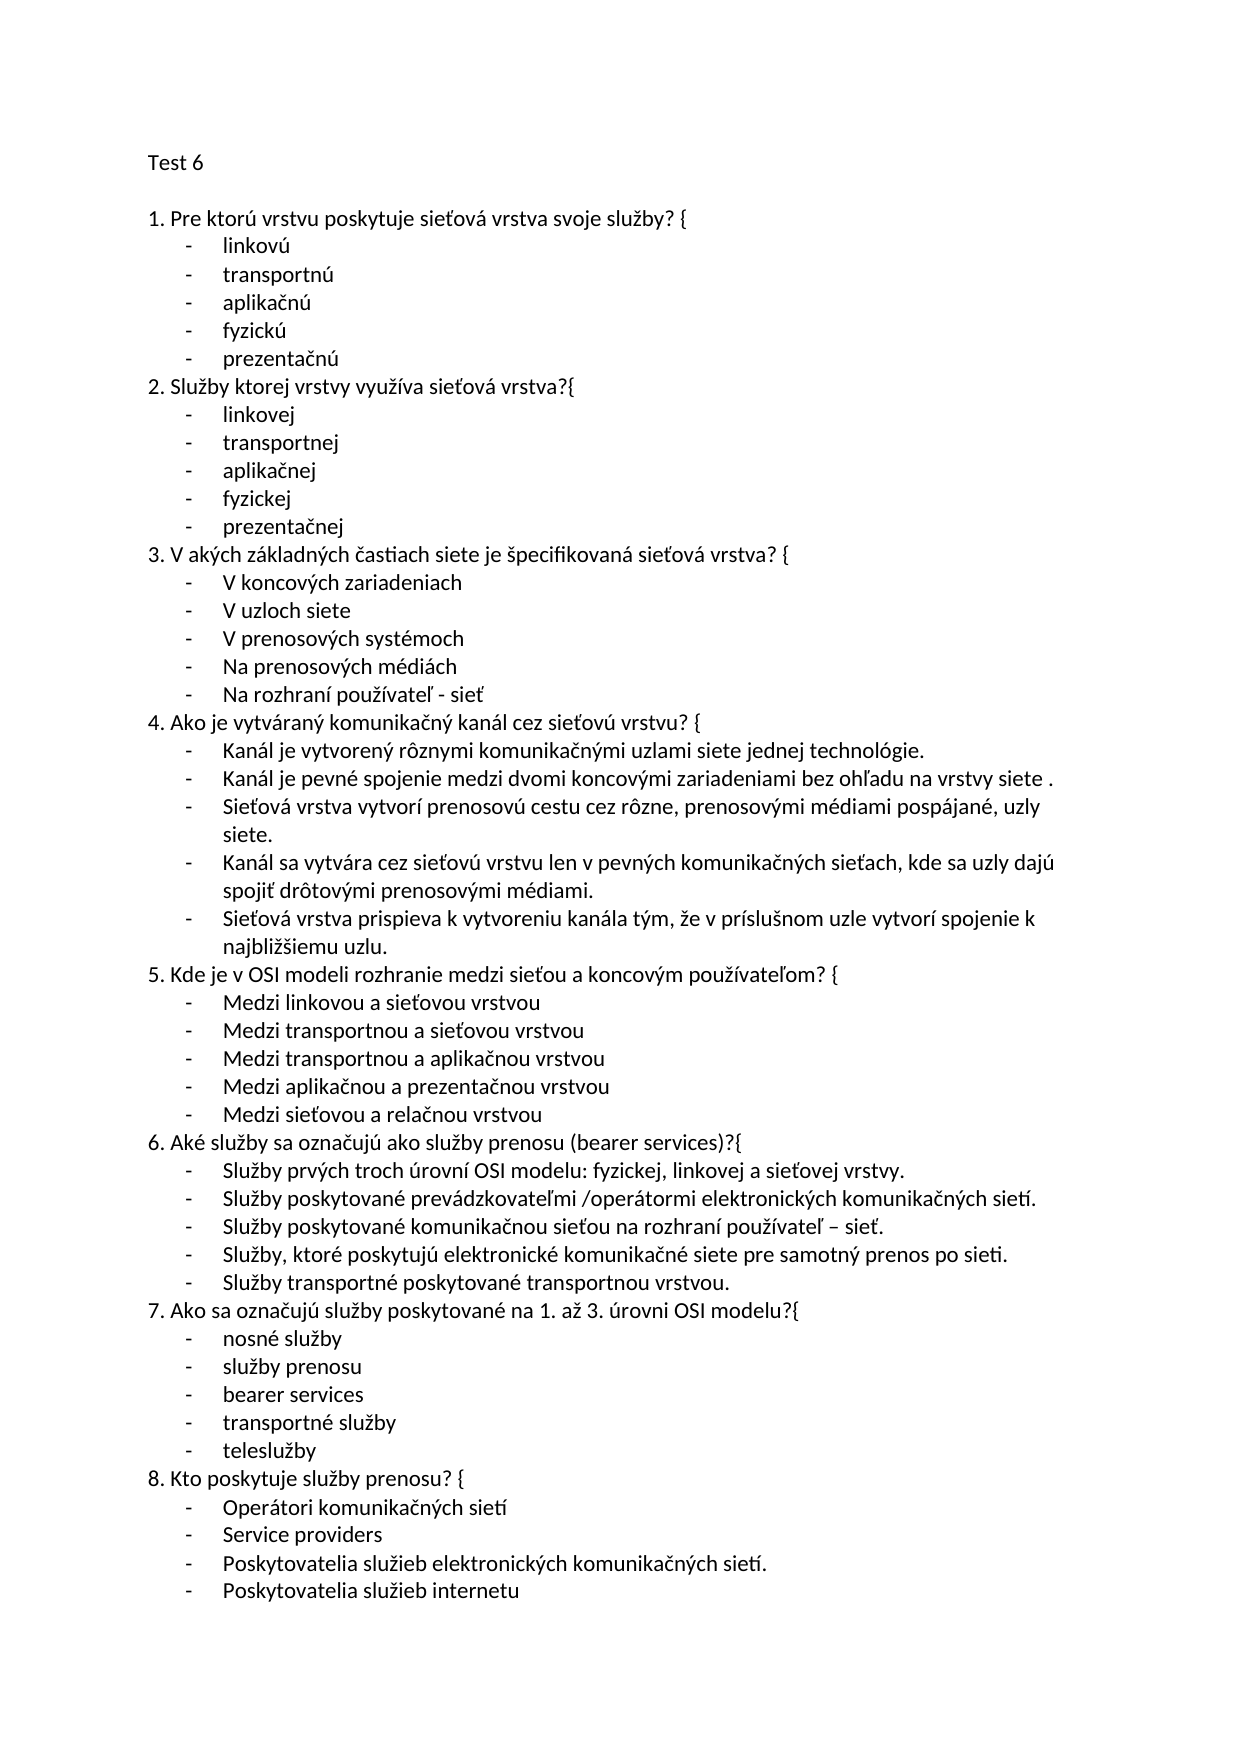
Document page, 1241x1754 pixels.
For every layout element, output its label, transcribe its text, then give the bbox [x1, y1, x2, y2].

list Kanál je pevné spojenie medzi dvomi koncovými zariadeniami bez ohľadu na vrstvy siete . [185, 764, 1093, 792]
list Medzi transportnou a sieťovou vrstvou [185, 1016, 1093, 1044]
list Medzi transportnou a aplikačnou vrstvou [185, 1044, 1093, 1072]
list Služby transportné poskytované transportnou vrstvou. [185, 1268, 1093, 1296]
list Medzi linkovou a sieťovou vrstvou [185, 988, 1093, 1016]
text Test 6 [148, 148, 1093, 176]
list V koncových zariadeniach [185, 568, 1093, 596]
list Na rozhraní používateľ - sieť [185, 680, 1093, 708]
list Medzi sieťovou a relačnou vrstvou [185, 1100, 1093, 1128]
list Kanál je vytvorený rôznymi komunikačnými uzlami siete jednej technológie. [185, 736, 1093, 764]
list Poskytovatelia služieb elektronických komunikačných sietí. [185, 1549, 1093, 1577]
list V uzloch siete [185, 596, 1093, 624]
text 4. Ako je vytváraný komunikačný kanál cez sieťovú vrstvu? { [148, 708, 1093, 736]
list prezentačnú [185, 344, 1093, 372]
text 8. Kto poskytuje služby prenosu? { [148, 1464, 1093, 1493]
text 7. Ako sa označujú služby poskytované na 1. až 3. úrovni OSI modelu?{ [148, 1296, 1093, 1324]
list Operátori komunikačných sietí [185, 1493, 1093, 1521]
text 3. V akých základných častiach siete je špecifikovaná sieťová vrstva? { [148, 540, 1093, 568]
list Medzi aplikačnou a prezentačnou vrstvou [185, 1072, 1093, 1100]
list Služby poskytované prevádzkovateľmi /operátormi elektronických komunikačných sietí. [185, 1184, 1093, 1212]
list Služby prvých troch úrovní OSI modelu: fyzickej, linkovej a sieťovej vrstvy. [185, 1156, 1093, 1184]
text 5. Kde je v OSI modeli rozhranie medzi sieťou a koncovým používateľom? { [148, 960, 1093, 988]
list fyzickej [185, 484, 1093, 512]
list Sieťová vrstva vytvorí prenosovú cestu cez rôzne, prenosovými médiami pospájané, uzly siete. [185, 792, 1093, 848]
list služby prenosu [185, 1352, 1093, 1381]
list transportnej [185, 428, 1093, 456]
list linkovú [185, 232, 1093, 260]
list Služby, ktoré poskytujú elektronické komunikačné siete pre samotný prenos po sieti. [185, 1240, 1093, 1268]
list Sieťová vrstva prispieva k vytvoreniu kanála tým, že v príslušnom uzle vytvorí spojenie k najbližšiemu uzlu. [185, 904, 1093, 960]
list Služby poskytované komunikačnou sieťou na rozhraní používateľ – sieť. [185, 1212, 1093, 1240]
list prezentačnej [185, 512, 1093, 540]
list V prenosových systémoch [185, 624, 1093, 652]
list transportné služby [185, 1408, 1093, 1437]
text 1. Pre ktorú vrstvu poskytuje sieťová vrstva svoje služby? { [148, 204, 1093, 232]
list transportnú [185, 260, 1093, 288]
list linkovej [185, 400, 1093, 428]
list Service providers [185, 1521, 1093, 1549]
list aplikačnú [185, 288, 1093, 316]
text 2. Služby ktorej vrstvy využíva sieťová vrstva?{ [148, 372, 1093, 400]
list nosné služby [185, 1324, 1093, 1352]
list Poskytovatelia služieb internetu [185, 1577, 1093, 1605]
list fyzickú [185, 316, 1093, 344]
list teleslužby [185, 1437, 1093, 1464]
list bearer services [185, 1381, 1093, 1408]
text 6. Aké služby sa označujú ako služby prenosu (bearer services)?{ [148, 1128, 1093, 1156]
list Na prenosových médiách [185, 652, 1093, 680]
list Kanál sa vytvára cez sieťovú vrstvu len v pevných komunikačných sieťach, kde sa uzly dajú spojiť drôtovými prenosovými médiami. [185, 848, 1093, 904]
list aplikačnej [185, 456, 1093, 484]
